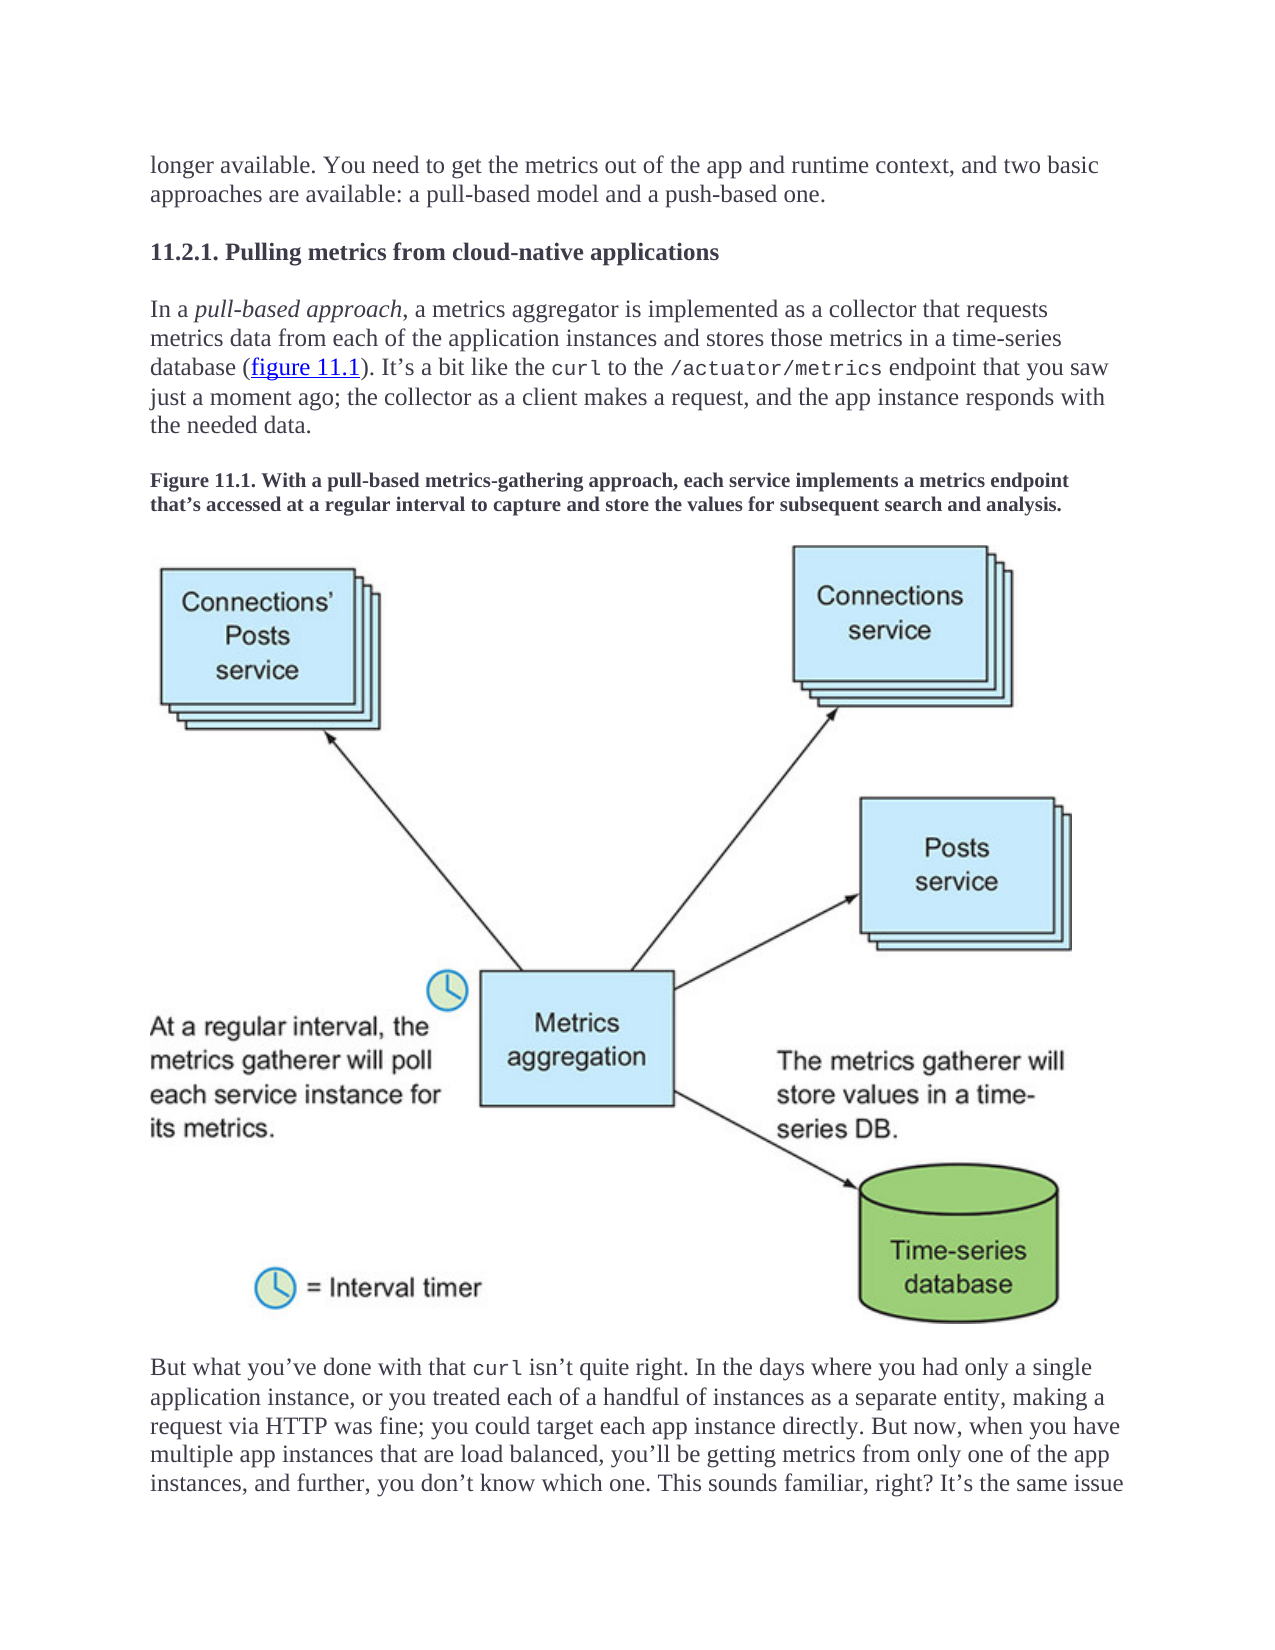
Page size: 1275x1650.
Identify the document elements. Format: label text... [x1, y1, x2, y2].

text 11.2.1. Pulling metrics from cloud-native applications [150, 237, 1125, 265]
text Figure 11.1. With a pull-based metrics-gathering approach, each service implements a metrics endpoint that’s accessed at a regular interval to capture and store the values for subsequent search and analysis. [150, 468, 1125, 516]
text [150, 1352, 1125, 1497]
picture [150, 545, 1072, 1324]
text In a pull-based approach, a metrics aggregator is implemented as a collector that requests metrics data from each of the application instances and stores those metrics in a time-series database (figure 11.1). It’s a bit like the curl to the /actuator/metrics endpoint that you saw just a moment ago; the collector as a client makes a request, and the app instance responds with the needed data. [150, 294, 1125, 439]
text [150, 150, 1125, 207]
